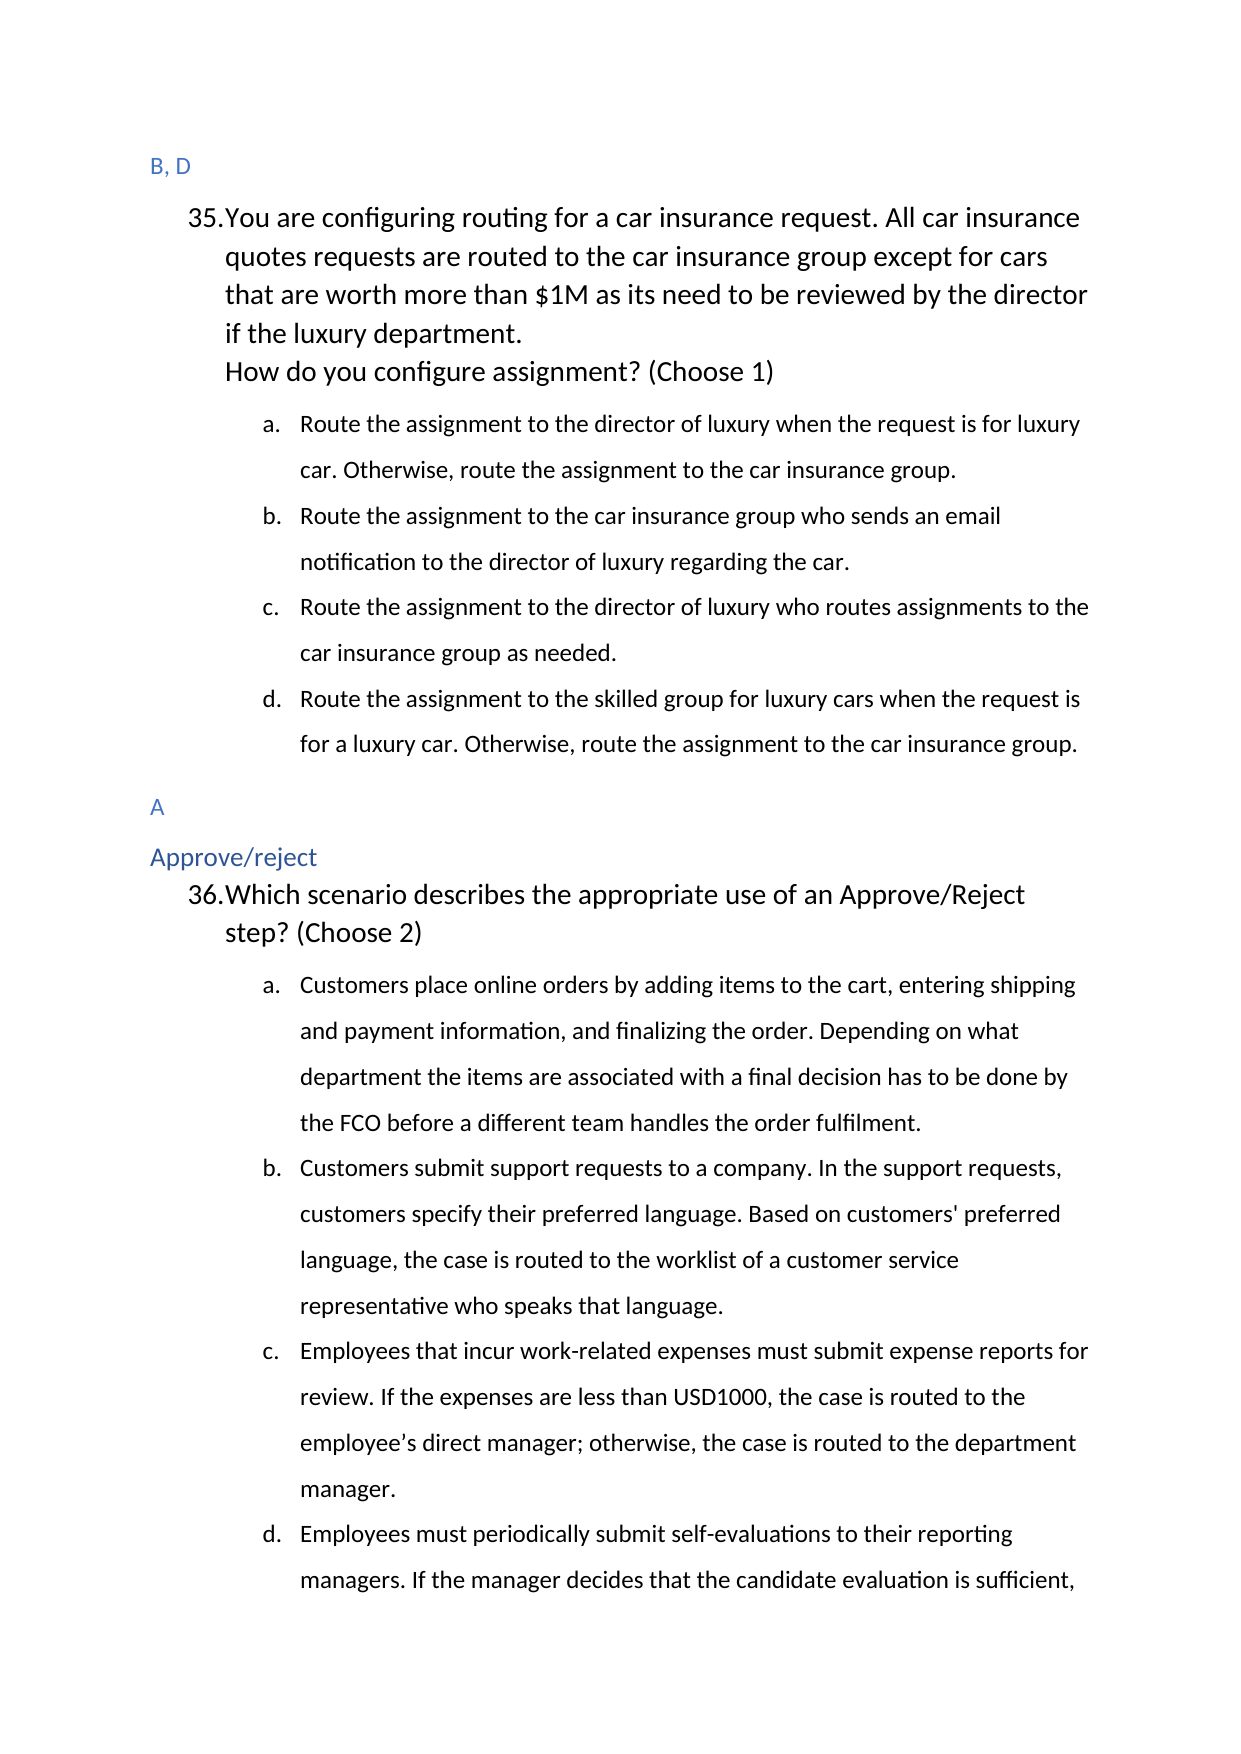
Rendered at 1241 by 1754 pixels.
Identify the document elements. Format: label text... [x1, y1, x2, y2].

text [262, 1518, 1090, 1595]
text Customers place online orders by adding items to the cart, entering shipping and payment information, and finalizing the order. Depending on what department the items are associated with a final decision has to be done by the FCO before a different team handles the order fulfilment. [262, 970, 1090, 1137]
list How do you configure assignment? (Choose 1) [225, 353, 1090, 389]
text You are configuring routing for a car insurance request. All car insurance quotes requests are routed to the car insurance group except for cars that are worth more than $1M as its need to be reviewed by the director if the luxury department. [187, 199, 1090, 351]
text Route the assignment to the skilled group for luxury cars when the request is for a luxury car. Otherwise, route the assignment to the car insurance group. [262, 683, 1090, 759]
text B, D [150, 150, 1090, 181]
text A [150, 791, 1090, 821]
text Customers submit support requests to a company. In the support requests, customers specify their preferred language. Based on customers' preferred language, the case is routed to the worklist of a customer service representative who speaks that language. [262, 1153, 1090, 1320]
text Which scenario describes the appropriate use of an Approve/Reject step? (Choose 2) [187, 876, 1090, 950]
text Route the assignment to the director of luxury when the request is for luxury car. Otherwise, route the assignment to the car insurance group. [262, 408, 1090, 485]
text Route the assignment to the car insurance group who sends an email notification to the director of luxury regarding the car. [262, 500, 1090, 576]
subtitle Approve/reject [150, 841, 1090, 873]
text Route the assignment to the director of luxury who routes assignments to the car insurance group as needed. [262, 591, 1090, 668]
text Employees that incur work-related expenses must submit expense reports for review. If the expenses are less than USD1000, the case is routed to the employee’s direct manager; otherwise, the case is routed to the department manager. [262, 1336, 1090, 1503]
